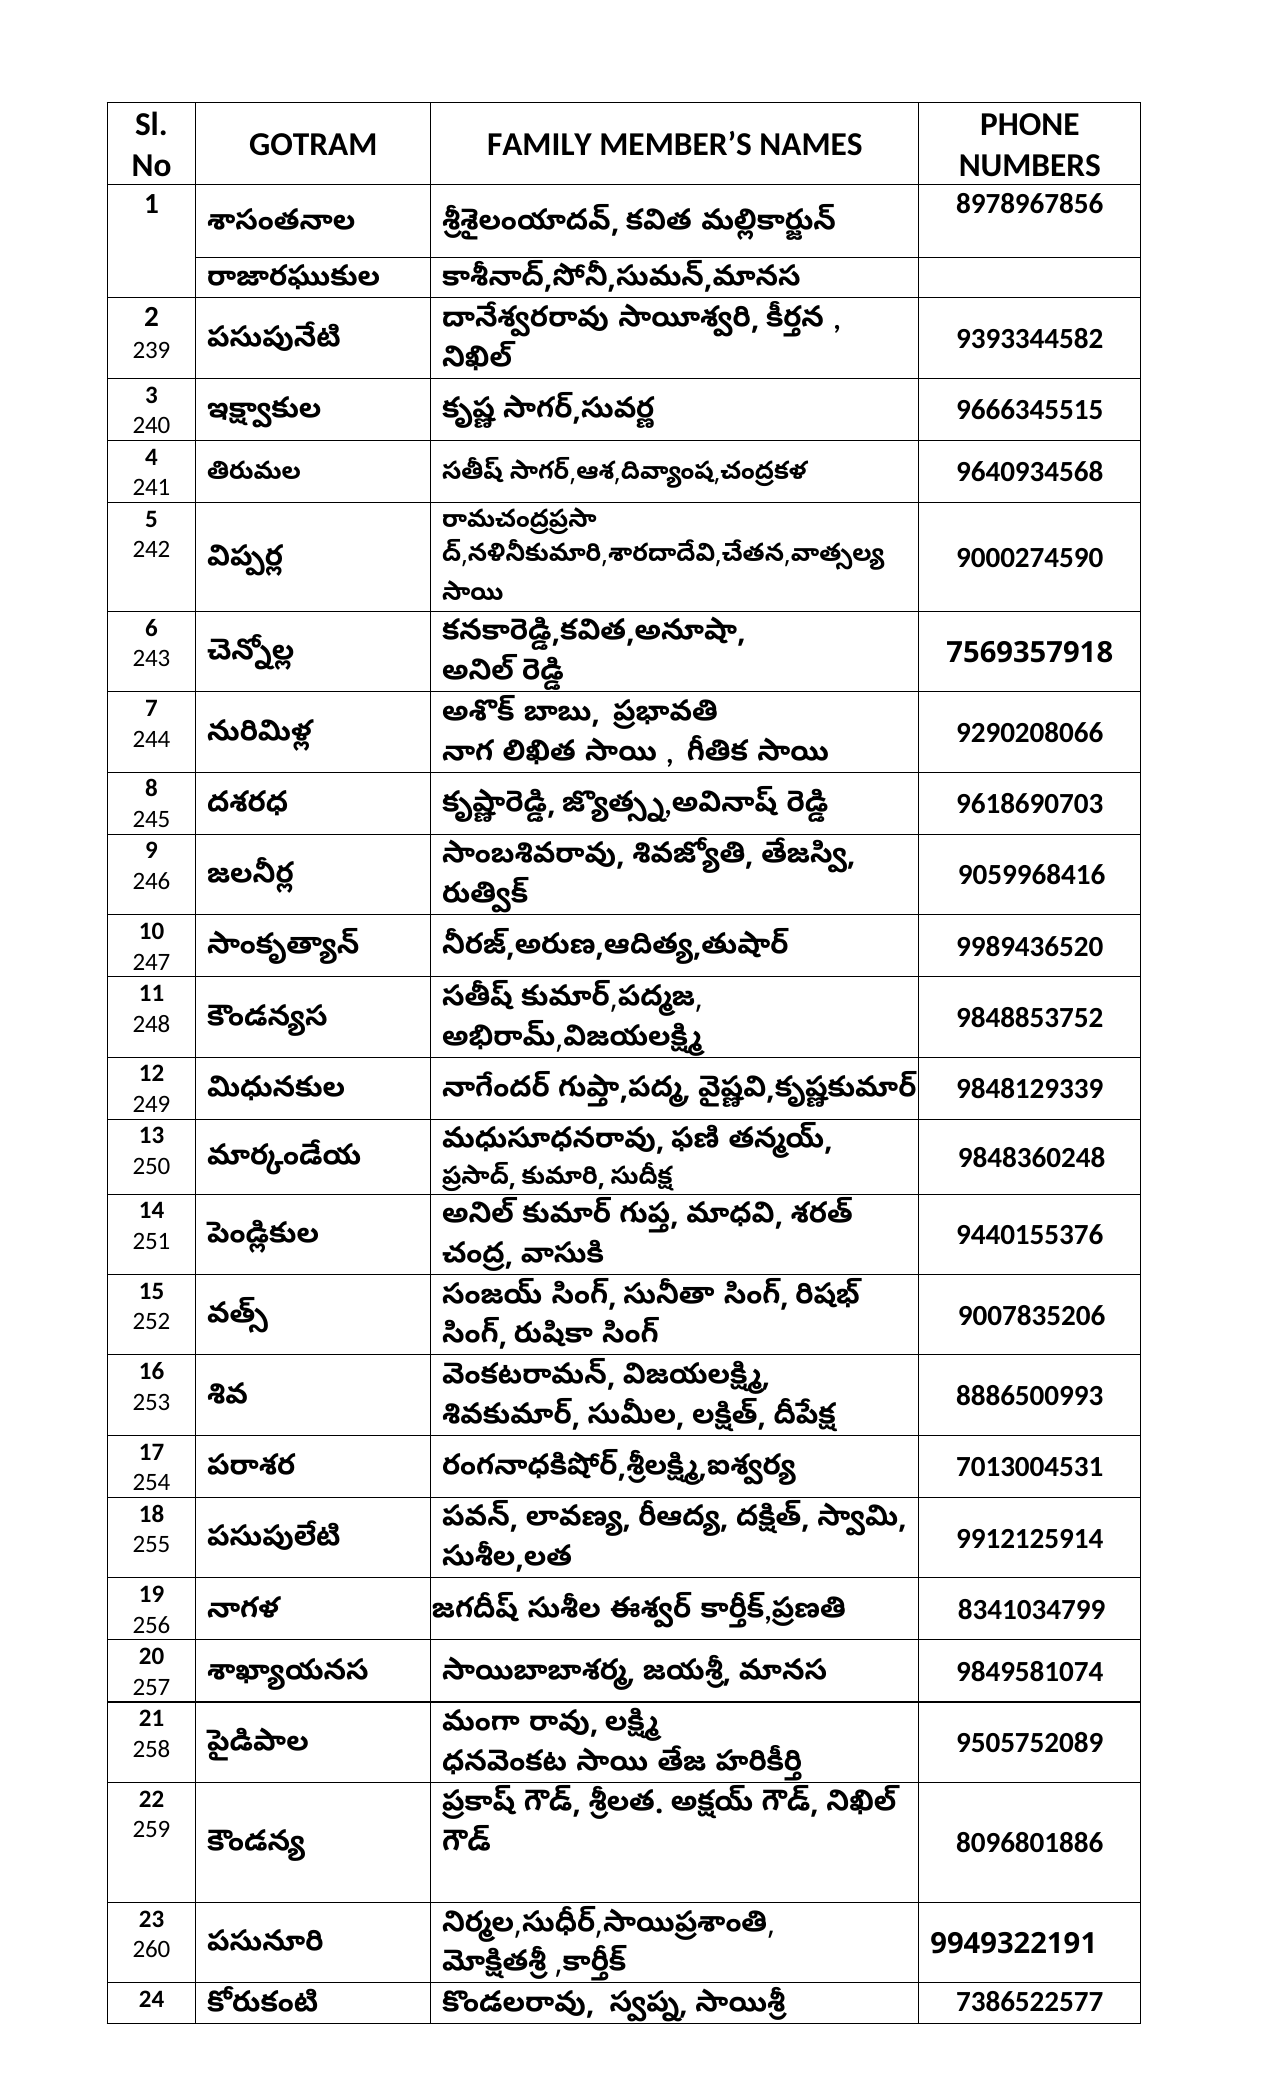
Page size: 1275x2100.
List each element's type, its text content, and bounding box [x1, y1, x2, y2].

table_cell రంగనాధకిషోర్,శ్రీలక్ష్మి,ఐశ్వర్య [431, 1436, 918, 1497]
table_cell రాజారఘుకుల [196, 258, 430, 297]
table_cell 22 259 [108, 1783, 195, 1902]
table_cell 23 260 [108, 1903, 195, 1982]
table_cell 9989436520 [919, 915, 1140, 976]
table_cell 7386522577 [919, 1983, 1140, 2023]
table_cell నీరజ్,అరుణ,ఆదిత్య,తుషార్ [431, 915, 918, 976]
table_cell 24 261 [108, 1983, 195, 2023]
table_cell పసునూరి [196, 1903, 430, 1982]
table_cell పెండ్లికుల [196, 1195, 430, 1274]
table_cell నురిమిళ్ల [196, 692, 430, 772]
table_cell 9440155376 [919, 1195, 1140, 1274]
table_cell 15 252 [108, 1275, 195, 1354]
table_cell ప్రకాష్ గౌడ్, శ్రీలత. అక్షయ్ గౌడ్, నిఖిల్ గౌడ్ [431, 1783, 918, 1902]
table_cell 9848853752 [919, 977, 1140, 1057]
table_cell పవన్, లావణ్య, రీఆద్య, దక్షిత్, స్వామి, సుశీల,లత [431, 1498, 918, 1577]
table_cell ఇక్ష్వాకుల [196, 379, 430, 440]
table_cell దశరధ [196, 773, 430, 834]
table_cell పసుపునేటి [196, 298, 430, 378]
table_cell 8341034799 [919, 1578, 1140, 1639]
table_cell 9393344582 [919, 298, 1140, 378]
table_cell 9000274590 [919, 503, 1140, 611]
table_cell శ్రీశైలంయాదవ్, కవిత మల్లికార్జున్ [431, 185, 918, 257]
table_cell 20 257 [108, 1640, 195, 1701]
table_cell సంజయ్ సింగ్, సునీతా సింగ్, రిషభ్ సింగ్, రుషికా సింగ్ [431, 1275, 918, 1354]
table_cell 7569357918 [919, 612, 1140, 691]
table_header GOTRAM [196, 103, 430, 184]
table_cell సాంకృత్యాన్ [196, 915, 430, 976]
table_cell 2 239 [108, 298, 195, 378]
table_cell 4 241 [108, 441, 195, 502]
table_cell 9290208066 [919, 692, 1140, 772]
table_cell మిధునకుల [196, 1058, 430, 1119]
table_cell నాగళ [196, 1578, 430, 1639]
table_cell అశొక్ బాబు, ప్రభావతి నాగ లిఖిత సాయి , గీతిక సాయి [431, 692, 918, 772]
table_cell 12 249 [108, 1058, 195, 1119]
table_cell 1 [108, 185, 195, 297]
table_cell కౌండన్య [196, 1783, 430, 1902]
table_cell కాశీనాద్,సోనీ,సుమన్,మానస [431, 258, 918, 297]
table_cell 16 253 [108, 1355, 195, 1435]
table_header PHONE NUMBERS [919, 103, 1140, 184]
table_cell 14 251 [108, 1195, 195, 1274]
table_cell పరాశర [196, 1436, 430, 1497]
table_cell వెంకటరామన్, విజయలక్ష్మి, శివకుమార్, సుమీల, లక్షిత్, దీపేక్ష [431, 1355, 918, 1435]
table_cell 9912125914 [919, 1498, 1140, 1577]
table_cell 9059968416 [919, 835, 1140, 914]
table_cell శాసంతనాల [196, 185, 430, 257]
table_cell 3 240 [108, 379, 195, 440]
table_cell 9618690703 [919, 773, 1140, 834]
table_cell శివ [196, 1355, 430, 1435]
table_cell 9848360248 [919, 1120, 1140, 1193]
table_cell మంగా రావు, లక్ష్మి ధనవెంకట సాయి తేజ హరికీర్తి [431, 1703, 918, 1782]
table_cell నిర్మల,సుధీర్,సాయిప్రశాంతి, మోక్షితశ్రీ ,కార్తీక్ [431, 1903, 918, 1982]
table_cell నాగేందర్ గుప్తా,పద్మ, వైష్ణవి,కృష్ణకుమార్ [431, 1058, 918, 1119]
table_cell సాయిబాబాశర్మ, జయశ్రీ, మానస [431, 1640, 918, 1701]
table_cell 9949322191 [919, 1903, 1140, 1982]
table_cell 8978967856 [919, 185, 1140, 257]
table_cell 9007835206 [919, 1275, 1140, 1354]
table_cell సతీష్ కుమార్,పద్మజ, అభిరామ్,విజయలక్ష్మి [431, 977, 918, 1057]
table_cell రామచంద్రప్రసాద్,నళినీకుమారి,శారదాదేవి,చేతన,వాత్సల్యసాయి [431, 503, 918, 611]
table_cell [431, 1983, 918, 2023]
table_cell సతీష్ సాగర్,ఆశ,దివ్యాంష,చంద్రకళ [431, 441, 918, 502]
table_header Sl. No [108, 103, 195, 184]
table_cell 9 246 [108, 835, 195, 914]
table_cell కౌండన్యస [196, 977, 430, 1057]
table_cell 21 258 [108, 1703, 195, 1782]
table_cell చెన్నోల్ల [196, 612, 430, 691]
table_cell 8886500993 [919, 1355, 1140, 1435]
table_cell వత్స్ [196, 1275, 430, 1354]
table_cell మధుసూధనరావు, ఫణి తన్మయ్, ప్రసాద్, కుమారి, సుదీక్ష [431, 1120, 918, 1193]
table_cell కృష్ణారెడ్డి, జ్యొత్స్న,అవినాష్ రెడ్డి [431, 773, 918, 834]
table_cell అనిల్ కుమార్ గుప్త, మాధవి, శరత్ చంద్ర, వాసుకి [431, 1195, 918, 1274]
table_cell 8 245 [108, 773, 195, 834]
table_cell కనకారెడ్డి,కవిత,అనూషా, అనిల్ రెడ్డి [431, 612, 918, 691]
table_cell జలనీర్ల [196, 835, 430, 914]
table_cell 9505752089 [919, 1703, 1140, 1782]
table_cell తిరుమల [196, 441, 430, 502]
table_cell దానేశ్వరరావు సాయీశ్వరి, కీర్తన , నిఖిల్ [431, 298, 918, 378]
table_cell 5 242 [108, 503, 195, 611]
table_cell 9848129339 [919, 1058, 1140, 1119]
table_cell 10 247 [108, 915, 195, 976]
table_cell 19 256 [108, 1578, 195, 1639]
table_header FAMILY MEMBER’S NAMES [431, 103, 918, 184]
table_cell విప్పర్ల [196, 503, 430, 611]
table_cell 9666345515 [919, 379, 1140, 440]
table_cell 8096801886 [919, 1783, 1140, 1902]
table_cell పైడిపాల [196, 1703, 430, 1782]
table_cell 18 255 [108, 1498, 195, 1577]
table_cell సాంబశివరావు, శివజ్యోతి, తేజస్వి, రుత్విక్ [431, 835, 918, 914]
table_cell 7013004531 [919, 1436, 1140, 1497]
table_cell 9640934568 [919, 441, 1140, 502]
table_cell [919, 258, 1140, 297]
table_cell శాఖ్యాయనస [196, 1640, 430, 1701]
table_cell కోరుకంటి [196, 1983, 430, 2023]
table_cell 13 250 [108, 1120, 195, 1193]
table_cell 9849581074 [919, 1640, 1140, 1701]
table_cell 6 243 [108, 612, 195, 691]
table_cell 7 244 [108, 692, 195, 772]
table_cell మార్కండేయ [196, 1120, 430, 1193]
table_cell 11 248 [108, 977, 195, 1057]
table_cell జగదీష్ సుశీల ఈశ్వర్ కార్తీక్,ప్రణతి [431, 1578, 918, 1639]
table_cell పసుపులేటి [196, 1498, 430, 1577]
table_cell 17 254 [108, 1436, 195, 1497]
table_cell కృష్ణ సాగర్,సువర్ణ [431, 379, 918, 440]
